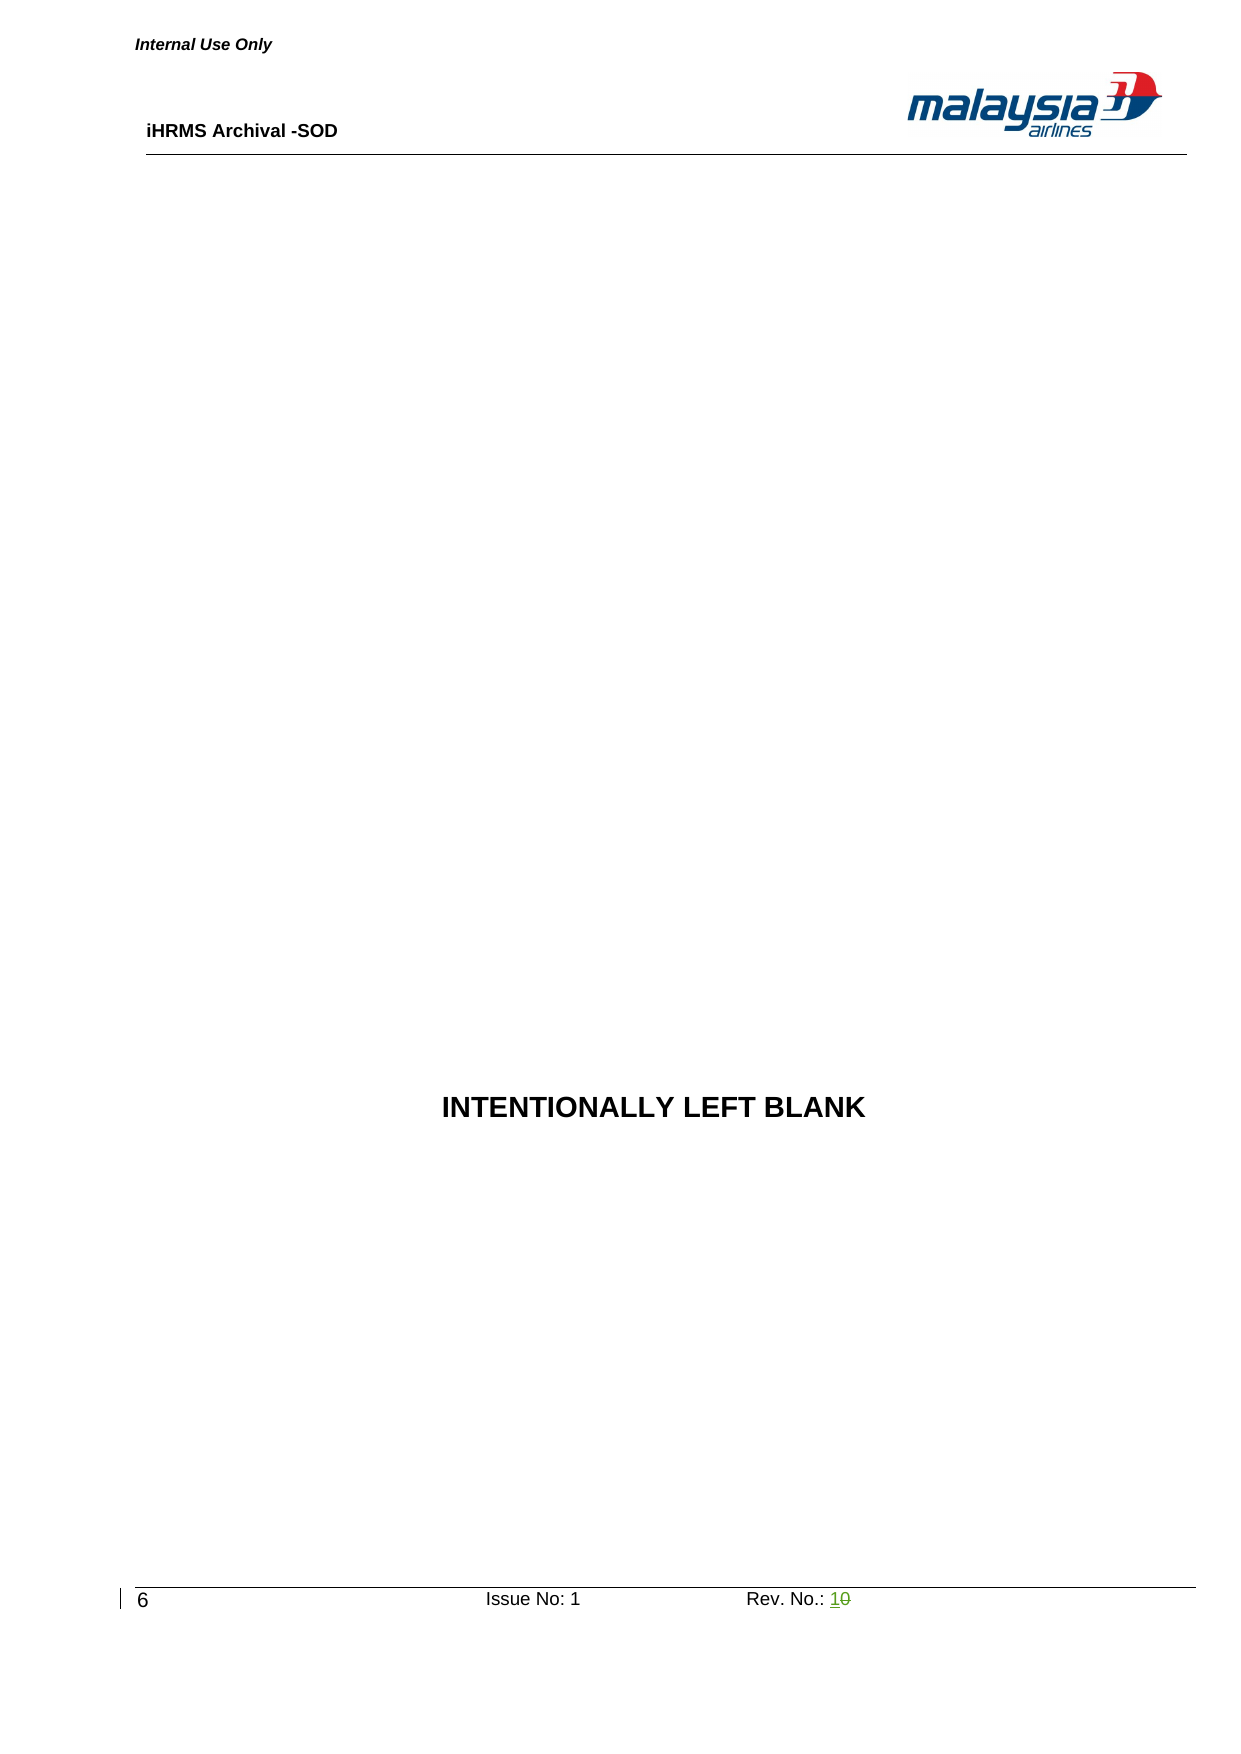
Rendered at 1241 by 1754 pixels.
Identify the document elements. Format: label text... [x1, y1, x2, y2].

text INTENTIONALLY LEFT BLANK [195, 1091, 1113, 1124]
picture [907, 72, 1163, 137]
